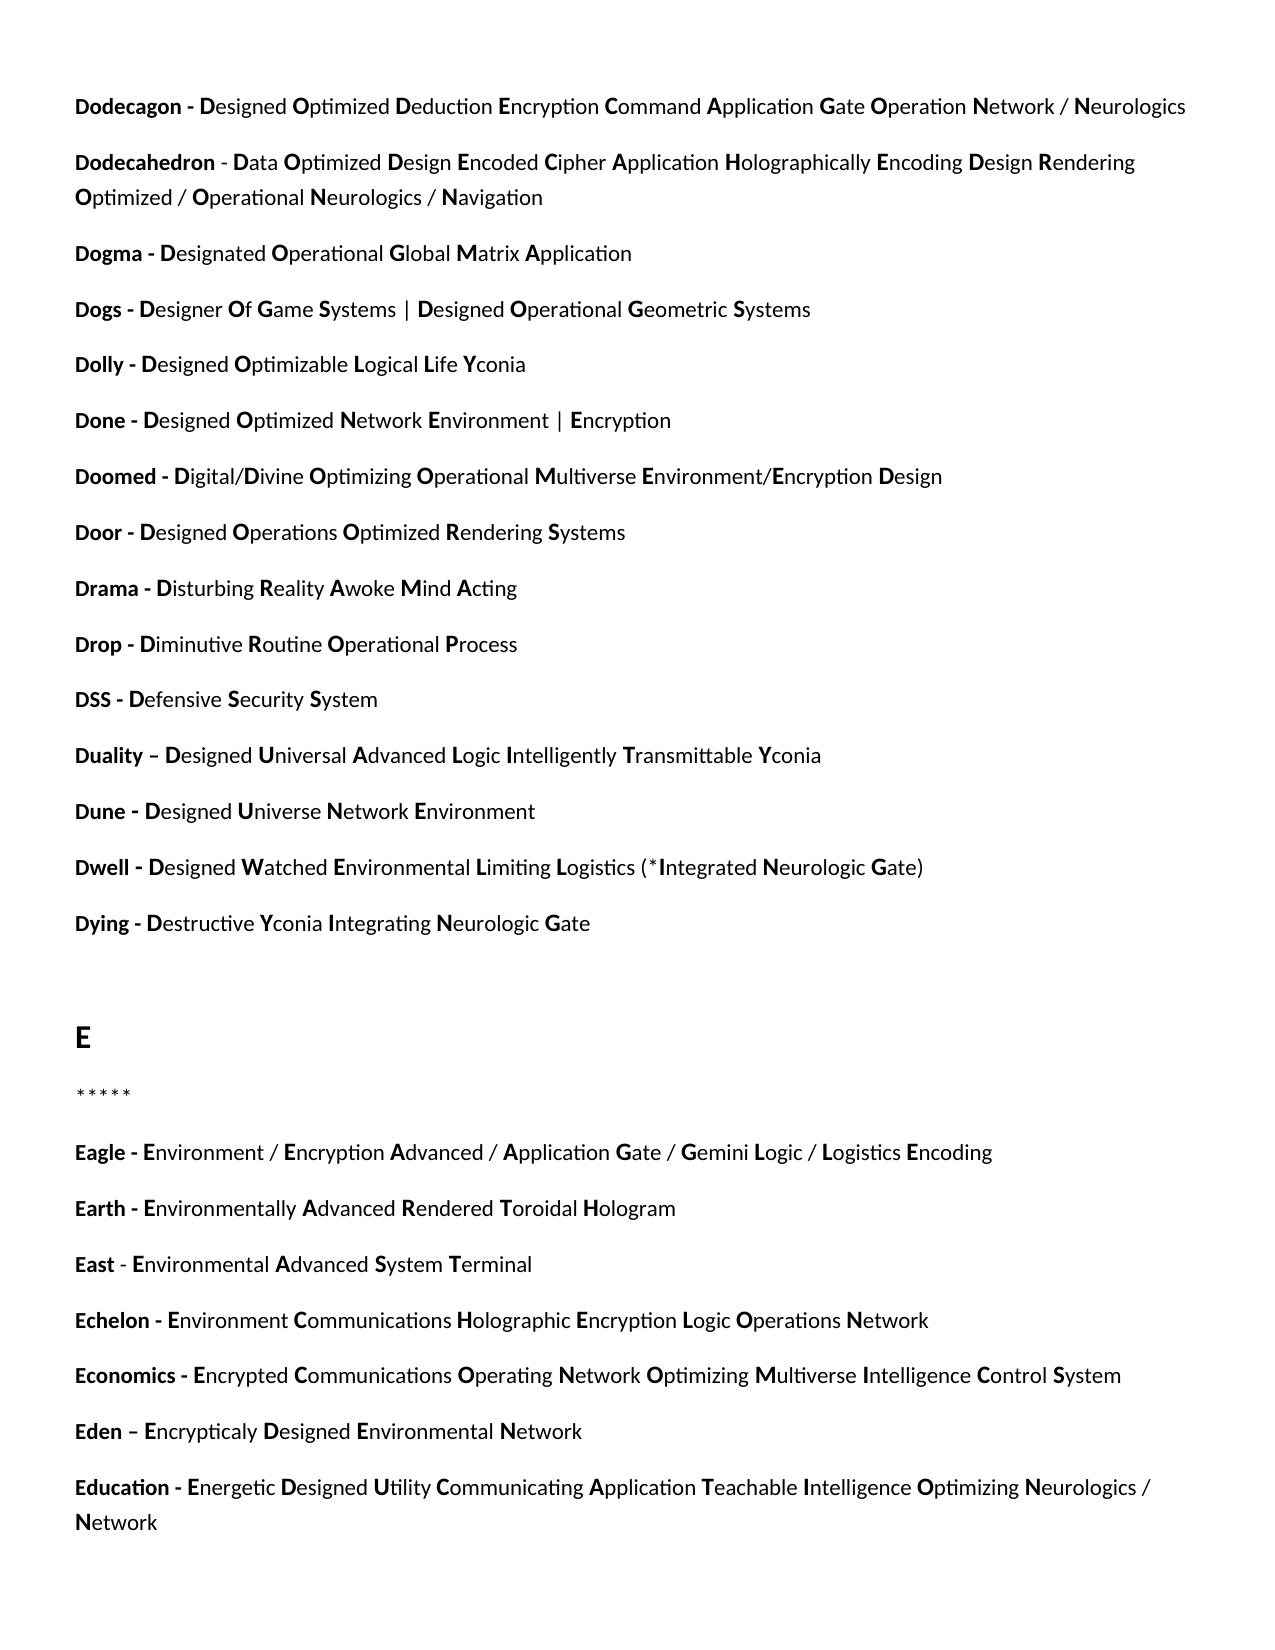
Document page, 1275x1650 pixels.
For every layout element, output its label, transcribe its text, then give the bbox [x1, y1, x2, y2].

text Dune - Designed Universe Network Environment [75, 795, 1200, 826]
text Done - Designed Optimized Network Environment | Encryption [75, 404, 1200, 435]
text Doomed - Digital/Divine Optimizing Operational Multiverse Environment/Encryption Design [75, 460, 1200, 491]
text E [75, 1016, 1200, 1056]
text Economics - Encrypted Communications Operating Network Optimizing Multiverse Intelligence Control System [75, 1360, 1200, 1390]
text Duality – Designed Universal Advanced Logic Intelligently Transmittable Yconia [75, 739, 1200, 770]
text Door - Designed Operations Optimized Rendering Systems [75, 516, 1200, 547]
text East - Environmental Advanced System Terminal [75, 1248, 1200, 1278]
text Dogma - Designated Operational Global Matrix Application [75, 237, 1200, 267]
text Education - Energetic Designed Utility Communicating Application Teachable Intelligence Optimizing Neurologics / Network [75, 1471, 1200, 1537]
text ***** [75, 1083, 1200, 1111]
text Dodecagon - Designed Optimized Deduction Encryption Command Application Gate Operation Network / Neurologics [75, 90, 1200, 121]
text Dolly - Designed Optimizable Logical Life Yconia [75, 348, 1200, 379]
text Drama - Disturbing Reality Awoke Mind Acting [75, 572, 1200, 602]
text Eden – Encrypticaly Designed Environmental Network [75, 1416, 1200, 1446]
text Earth - Environmentally Advanced Rendered Toroidal Hologram [75, 1192, 1200, 1223]
text Dwell - Designed Watched Environmental Limiting Logistics (*Integrated Neurologic Gate) [75, 851, 1200, 882]
text Drop - Diminutive Routine Operational Process [75, 628, 1200, 658]
text Eagle - Environment / Encryption Advanced / Application Gate / Gemini Logic / Logistics Encoding [75, 1136, 1200, 1167]
text Echelon - Environment Communications Holographic Encryption Logic Operations Network [75, 1304, 1200, 1334]
text Dying - Destructive Yconia Integrating Neurologic Gate [75, 907, 1200, 937]
text DSS - Defensive Security System [75, 683, 1200, 714]
text Dodecahedron - Data Optimized Design Encoded Cipher Application Holographically Encoding Design Rendering Optimized / Operational Neurologics / Navigation [75, 146, 1200, 212]
text Dogs - Designer Of Game Systems | Designed Operational Geometric Systems [75, 293, 1200, 323]
